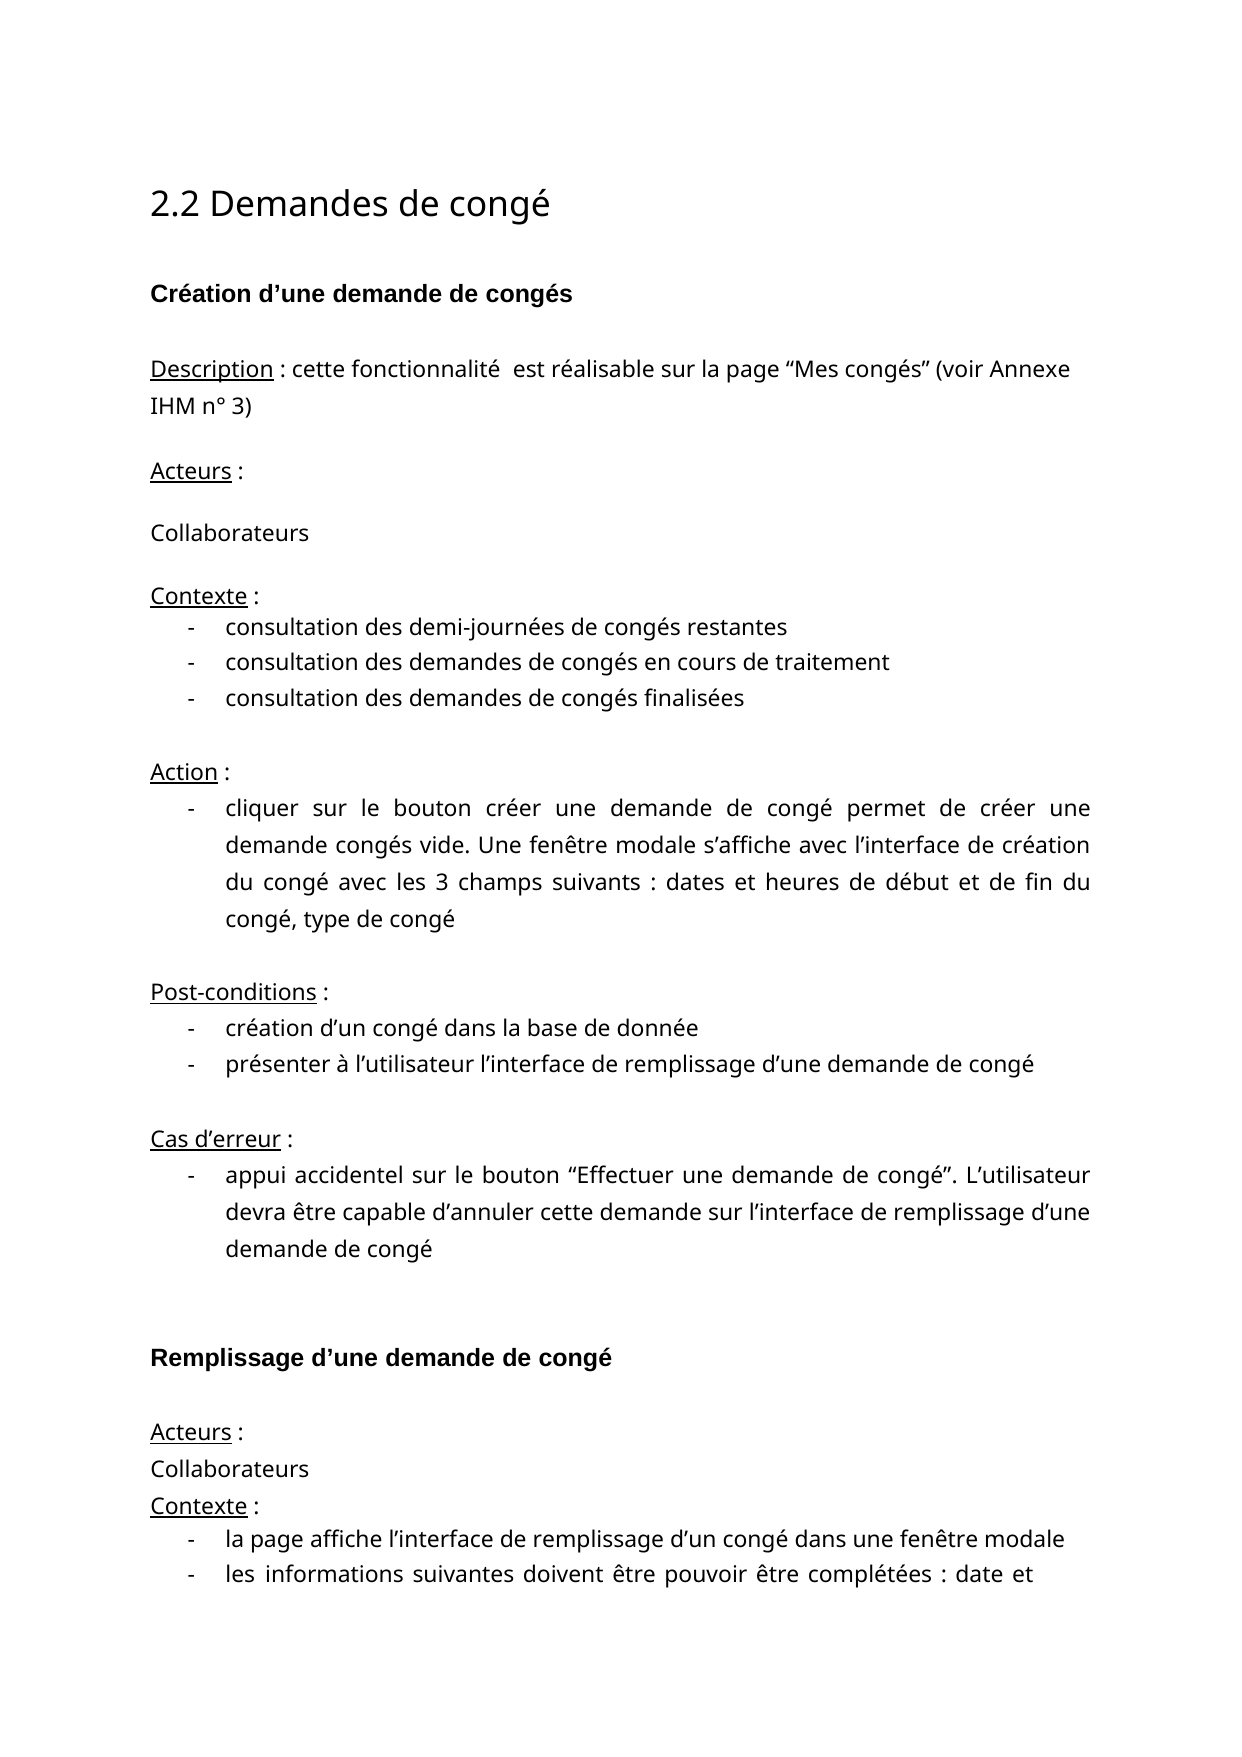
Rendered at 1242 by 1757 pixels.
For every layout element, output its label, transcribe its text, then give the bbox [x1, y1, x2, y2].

list cliquer sur le bouton créer une demande de congé permet de créer une demande congés vide. Une fenêtre modale s’affiche avec l’interface de création du congé avec les 3 champs suivants : dates et heures de début et de fin du congé, type de congé [187, 792, 1091, 934]
text Acteurs : Collaborateurs Contexte : [150, 429, 398, 617]
list la page affiche l’interface de remplissage d’un congé dans une fenêtre modale [187, 1527, 1121, 1553]
subtitle Remplissage d’une demande de congé [150, 1343, 1121, 1371]
text Cas d’erreur : [150, 1122, 1121, 1154]
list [187, 1558, 1091, 1589]
list appui accidentel sur le bouton “Effectuer une demande de congé”. L’utilisateur devra être capable d’annuler cette demande sur l’interface de remplissage d’une demande de congé [187, 1159, 1091, 1264]
text Action : [150, 756, 1121, 787]
text Description : cette fonctionnalité est réalisable sur la page “Mes congés” (voir Annexe IHM n° 3) [150, 353, 1091, 421]
subtitle Demandes de congé [150, 179, 1121, 227]
list présenter à l’utilisateur l’interface de remplissage d’une demande de congé [187, 1048, 1121, 1080]
text Acteurs : Collaborateurs Contexte : [150, 1416, 398, 1521]
list consultation des demandes de congés finalisées [187, 682, 1121, 713]
subtitle Création d’une demande de congés [150, 279, 1121, 308]
list consultation des demandes de congés en cours de traitement [187, 646, 1121, 677]
list consultation des demi-journées de congés restantes [187, 617, 1121, 641]
text Post-conditions : [150, 976, 1121, 1007]
list création d’un congé dans la base de donnée [187, 1012, 1121, 1043]
